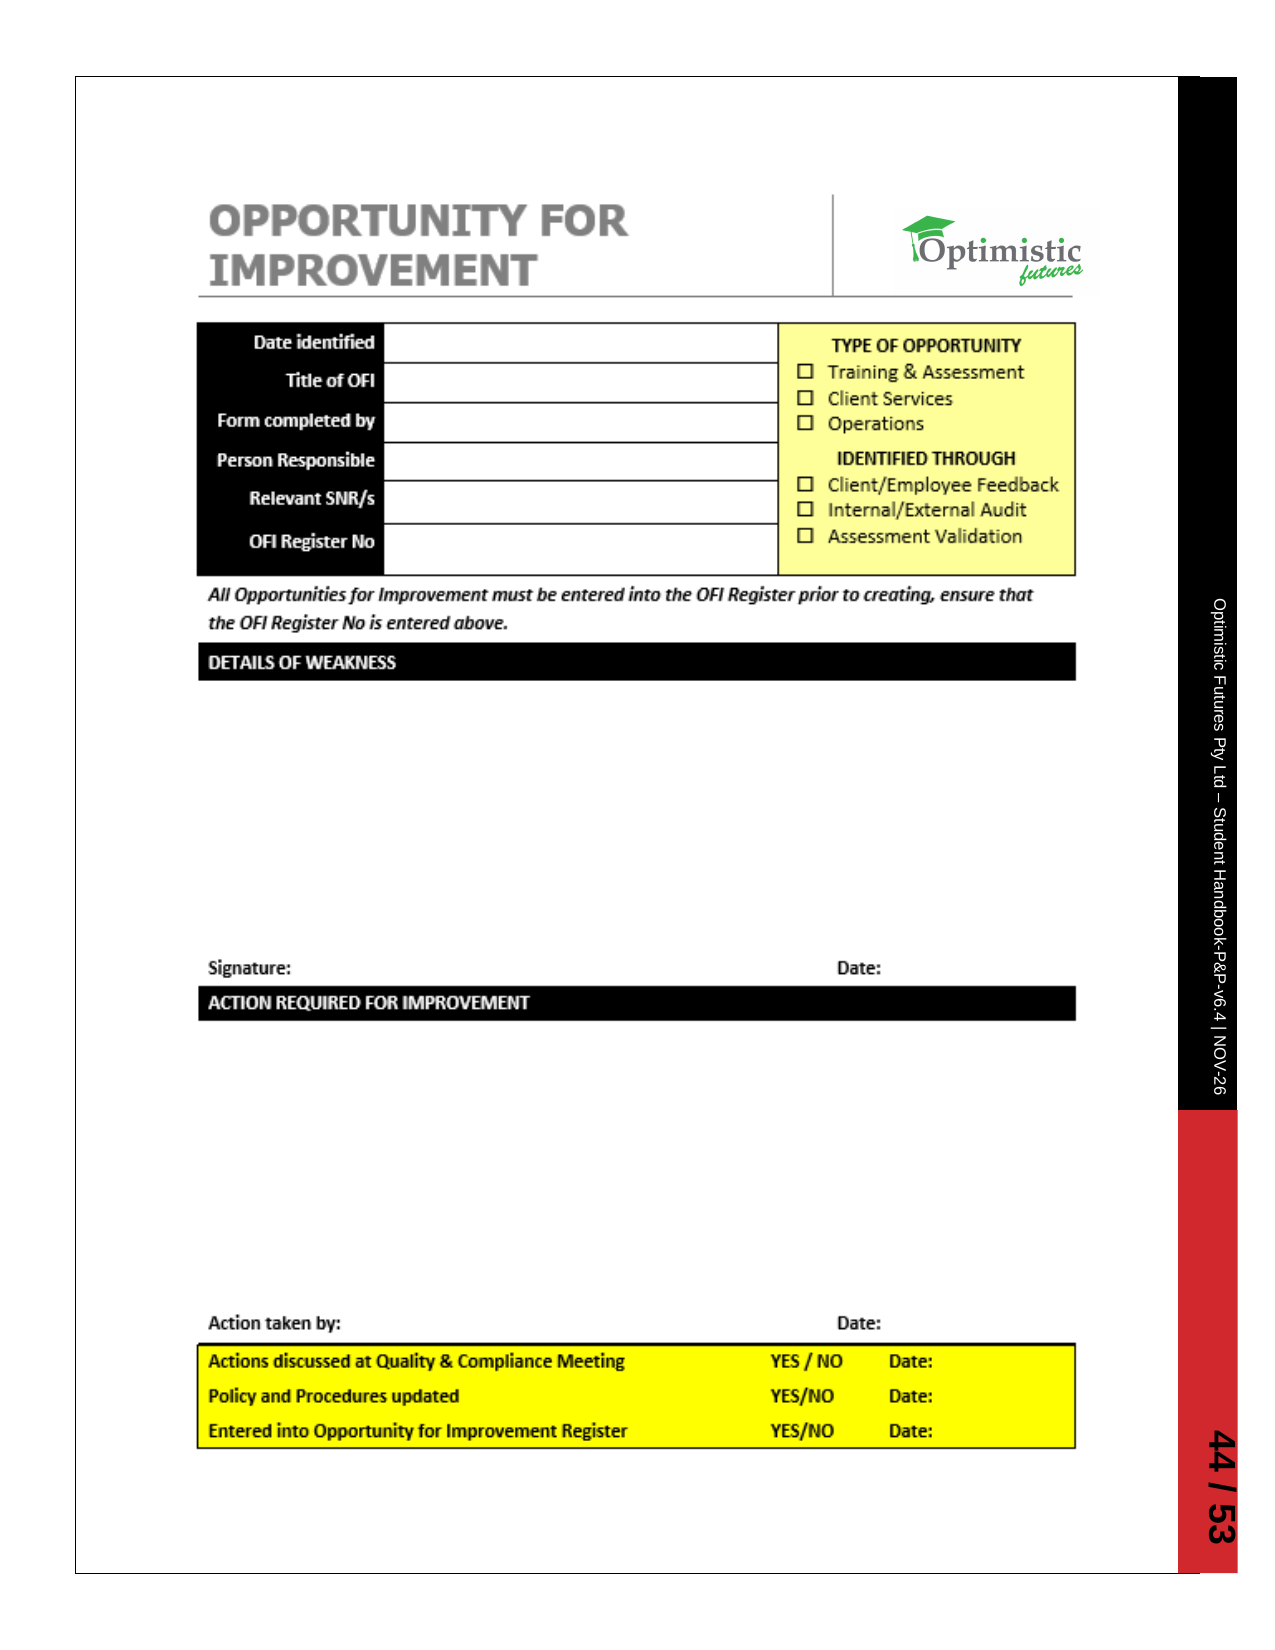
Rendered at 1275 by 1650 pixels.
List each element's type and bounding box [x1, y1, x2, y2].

picture [144, 150, 1131, 1509]
